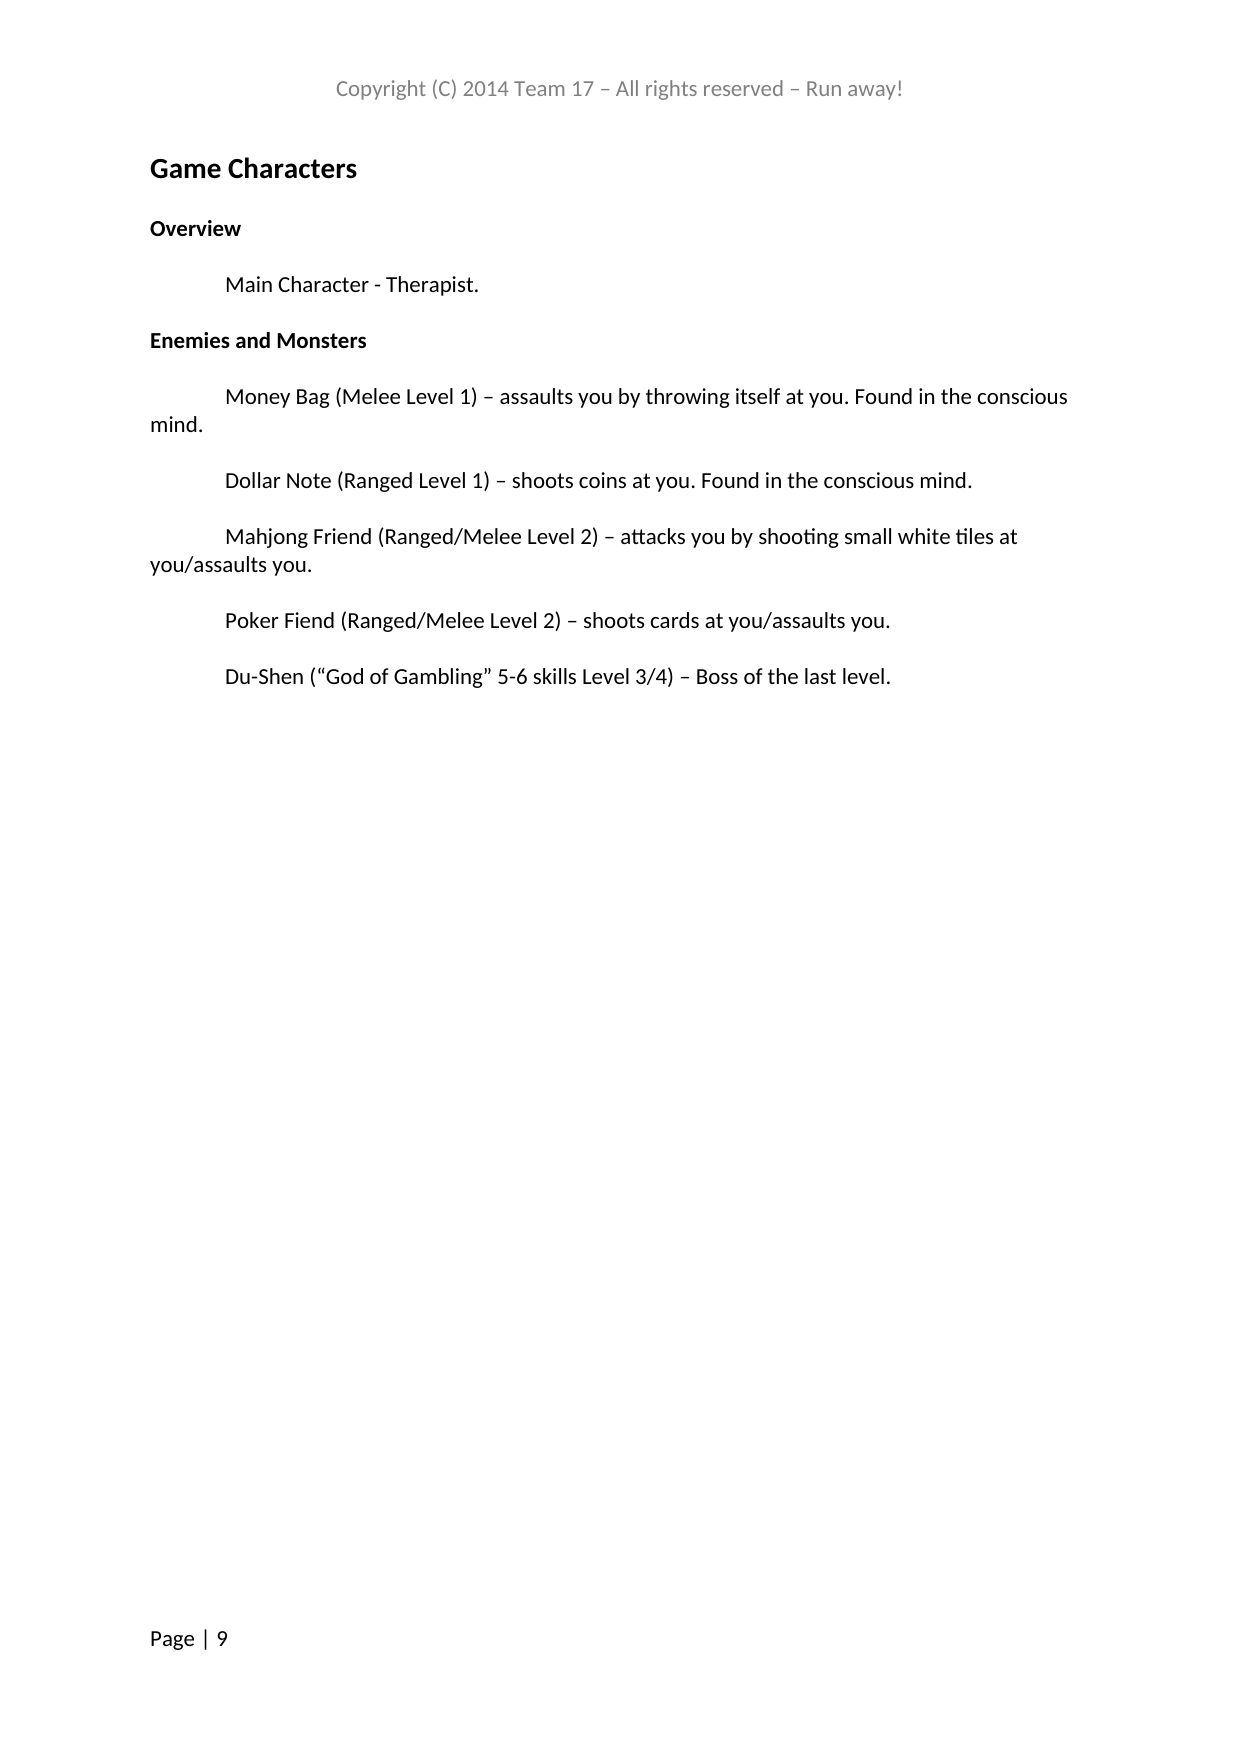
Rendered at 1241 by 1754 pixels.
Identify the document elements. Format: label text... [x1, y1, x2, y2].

text Poker Fiend (Ranged/Melee Level 2) – shoots cards at you/assaults you. [150, 606, 1090, 634]
text Enemies and Monsters [150, 326, 1090, 354]
text Overview [150, 214, 1090, 242]
text Du-Shen (“God of Gambling” 5-6 skills Level 3/4) – Boss of the last level. [150, 662, 1090, 690]
text Main Character - Therapist. [150, 270, 1090, 298]
text Dollar Note (Ranged Level 1) – shoots coins at you. Found in the conscious mind. [150, 466, 1090, 494]
subtitle Game Characters [150, 150, 1090, 186]
text Mahjong Friend (Ranged/Melee Level 2) – attacks you by shooting small white tiles at you/assaults you. [150, 522, 1090, 578]
text Money Bag (Melee Level 1) – assaults you by throwing itself at you. Found in the conscious mind. [150, 382, 1090, 438]
